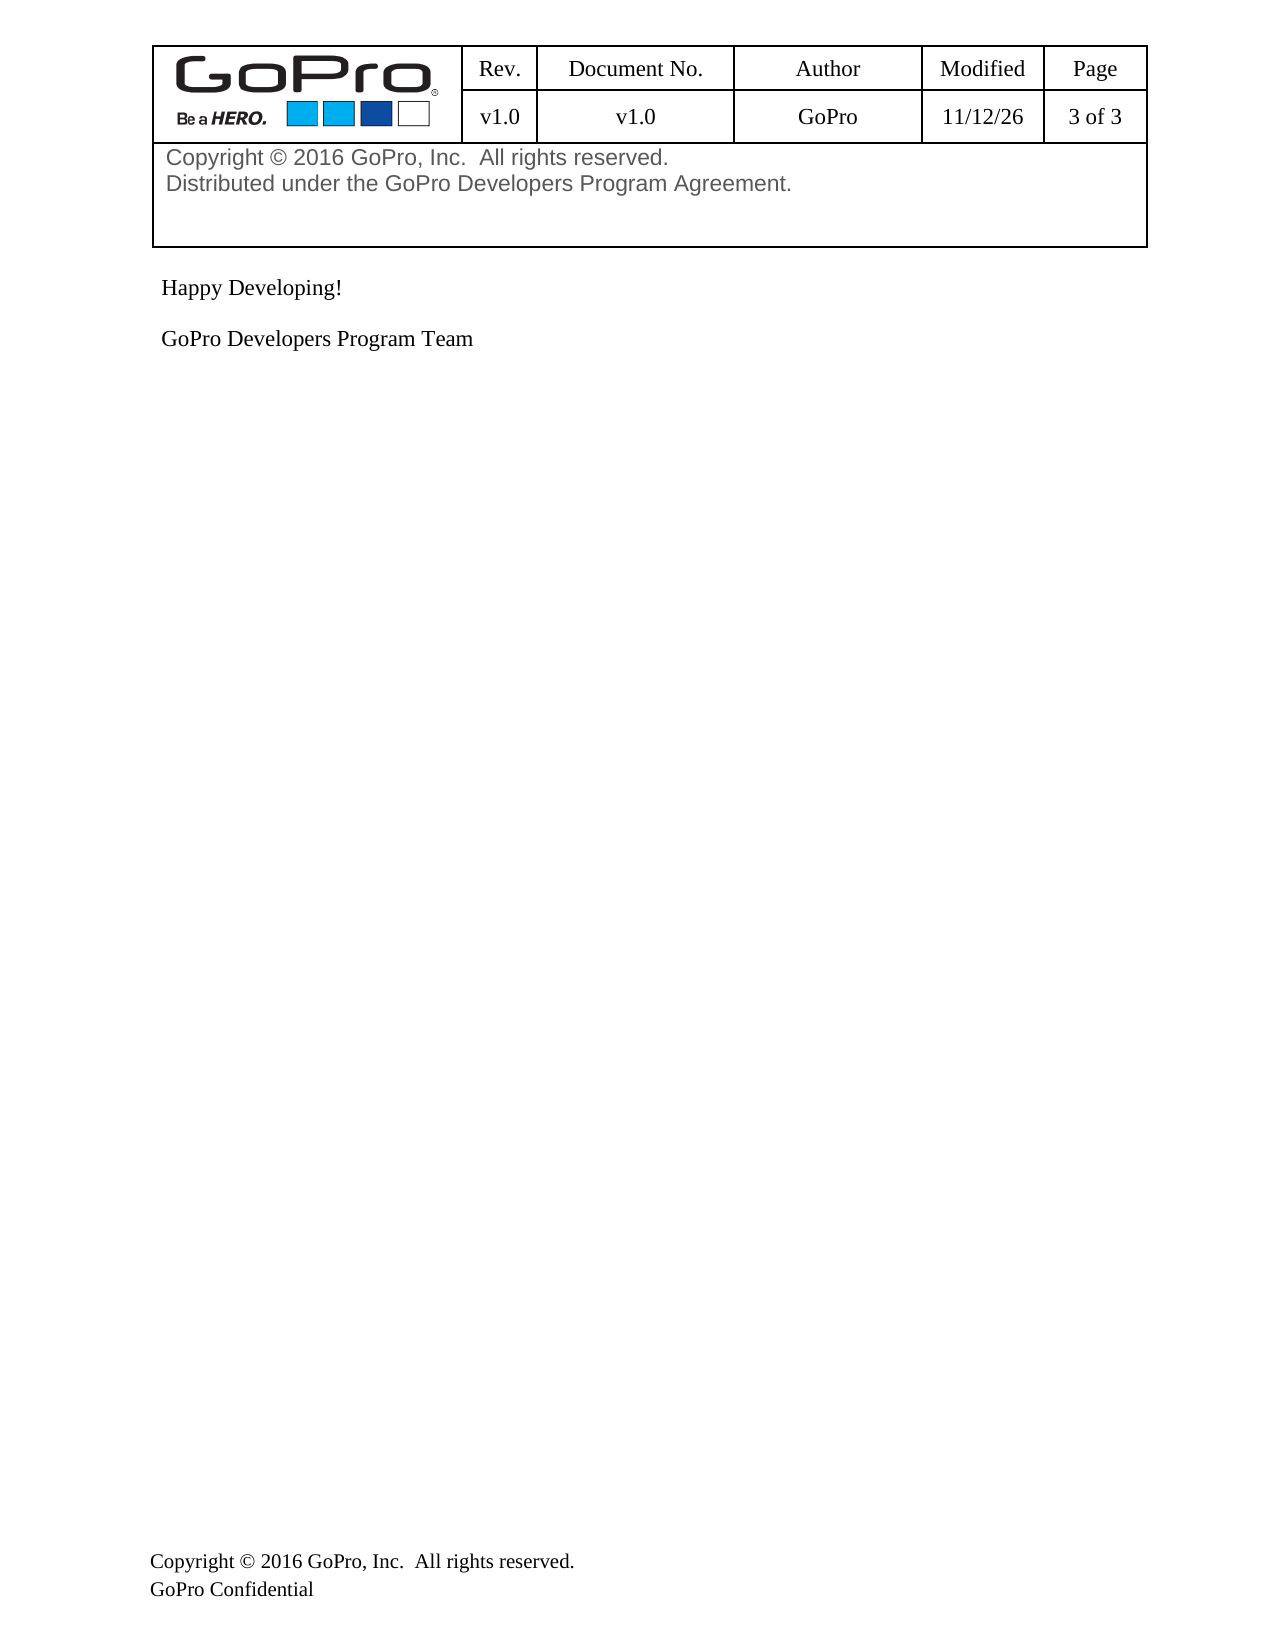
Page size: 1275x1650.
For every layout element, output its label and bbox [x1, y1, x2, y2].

table_cell [150, 274, 1125, 376]
